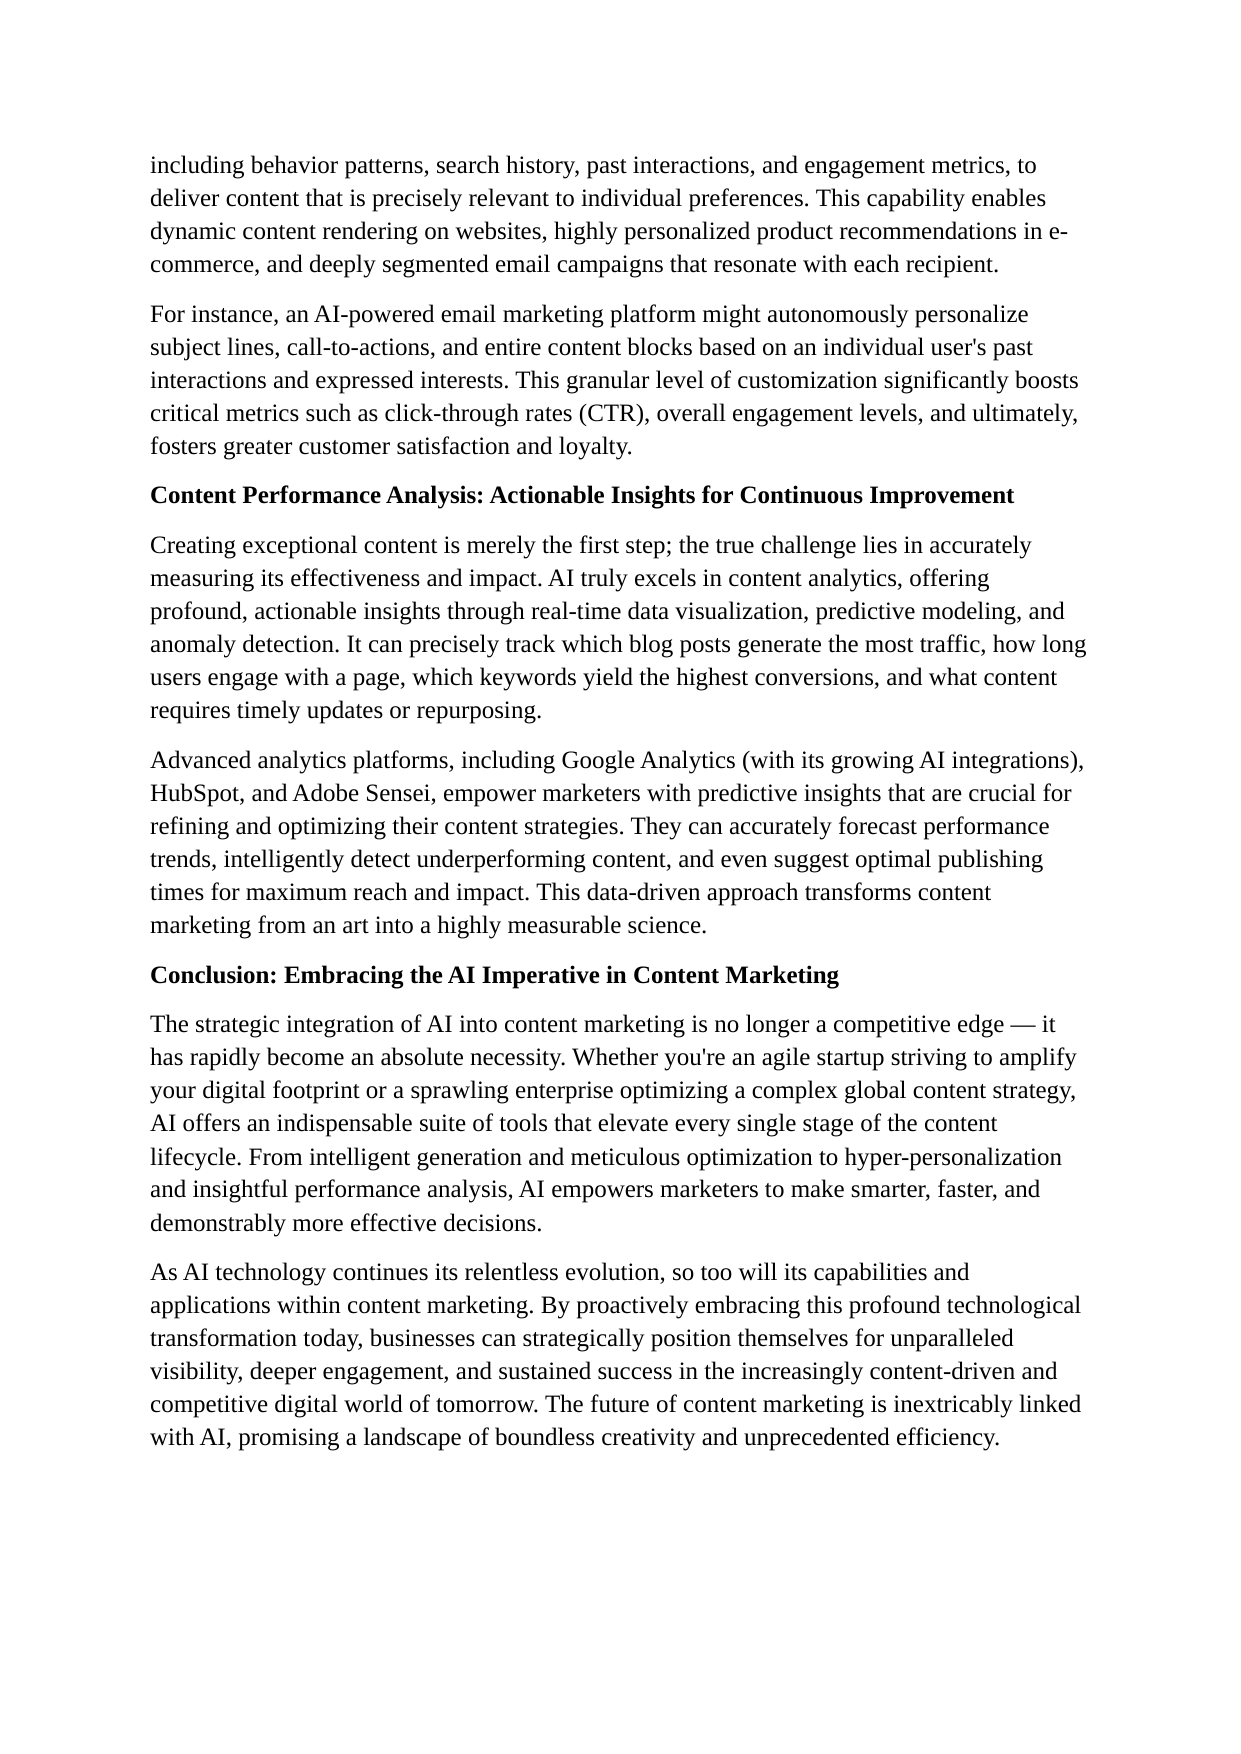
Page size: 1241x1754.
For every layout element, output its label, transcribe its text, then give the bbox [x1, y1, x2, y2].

text Advanced analytics platforms, including Google Analytics (with its growing AI integrations), HubSpot, and Adobe Sensei, empower marketers with predictive insights that are crucial for refining and optimizing their content strategies. They can accurately forecast performance trends, intelligently detect underperforming content, and even suggest optimal publishing times for maximum reach and impact. This data-driven approach transforms content marketing from an art into a highly measurable science. [150, 745, 1090, 939]
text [150, 150, 1090, 278]
text Creating exceptional content is merely the first step; the true challenge lies in accurately measuring its effectiveness and impact. AI truly excels in content analytics, offering profound, actionable insights through real-time data visualization, predictive modeling, and anomaly detection. It can precisely track which blog posts generate the most traffic, how long users engage with a page, which keywords yield the highest conversions, and what content requires timely updates or repurposing. [150, 530, 1090, 724]
text Conclusion: Embracing the AI Imperative in Content Marketing [150, 960, 1090, 988]
text As AI technology continues its relentless evolution, so too will its capabilities and applications within content marketing. By proactively embracing this profound technological transformation today, businesses can strategically position themselves for unparalleled visibility, deeper engagement, and sustained success in the increasingly content-driven and competitive digital world of tomorrow. The future of content marketing is inextricably linked with AI, promising a landscape of boundless creativity and unprecedented efficiency. [150, 1257, 1090, 1451]
text Content Performance Analysis: Actionable Insights for Continuous Improvement [150, 481, 1090, 509]
text The strategic integration of AI into content marketing is no longer a competitive edge — it has rapidly become an absolute necessity. Whether you're an agile startup striving to amplify your digital footprint or a sprawling enterprise optimizing a complex global content strategy, AI offers an indispensable suite of tools that elevate every single stage of the content lifecycle. From intelligent generation and meticulous optimization to hyper-personalization and insightful performance analysis, AI empowers marketers to make smarter, faster, and demonstrably more effective decisions. [150, 1009, 1090, 1236]
text For instance, an AI-powered email marketing platform might autonomously personalize subject lines, call-to-actions, and entire content blocks based on an individual user's past interactions and expressed interests. This granular level of customization significantly boosts critical metrics such as click-through rates (CTR), overall engagement levels, and ultimately, fosters greater customer satisfaction and loyalty. [150, 299, 1090, 459]
